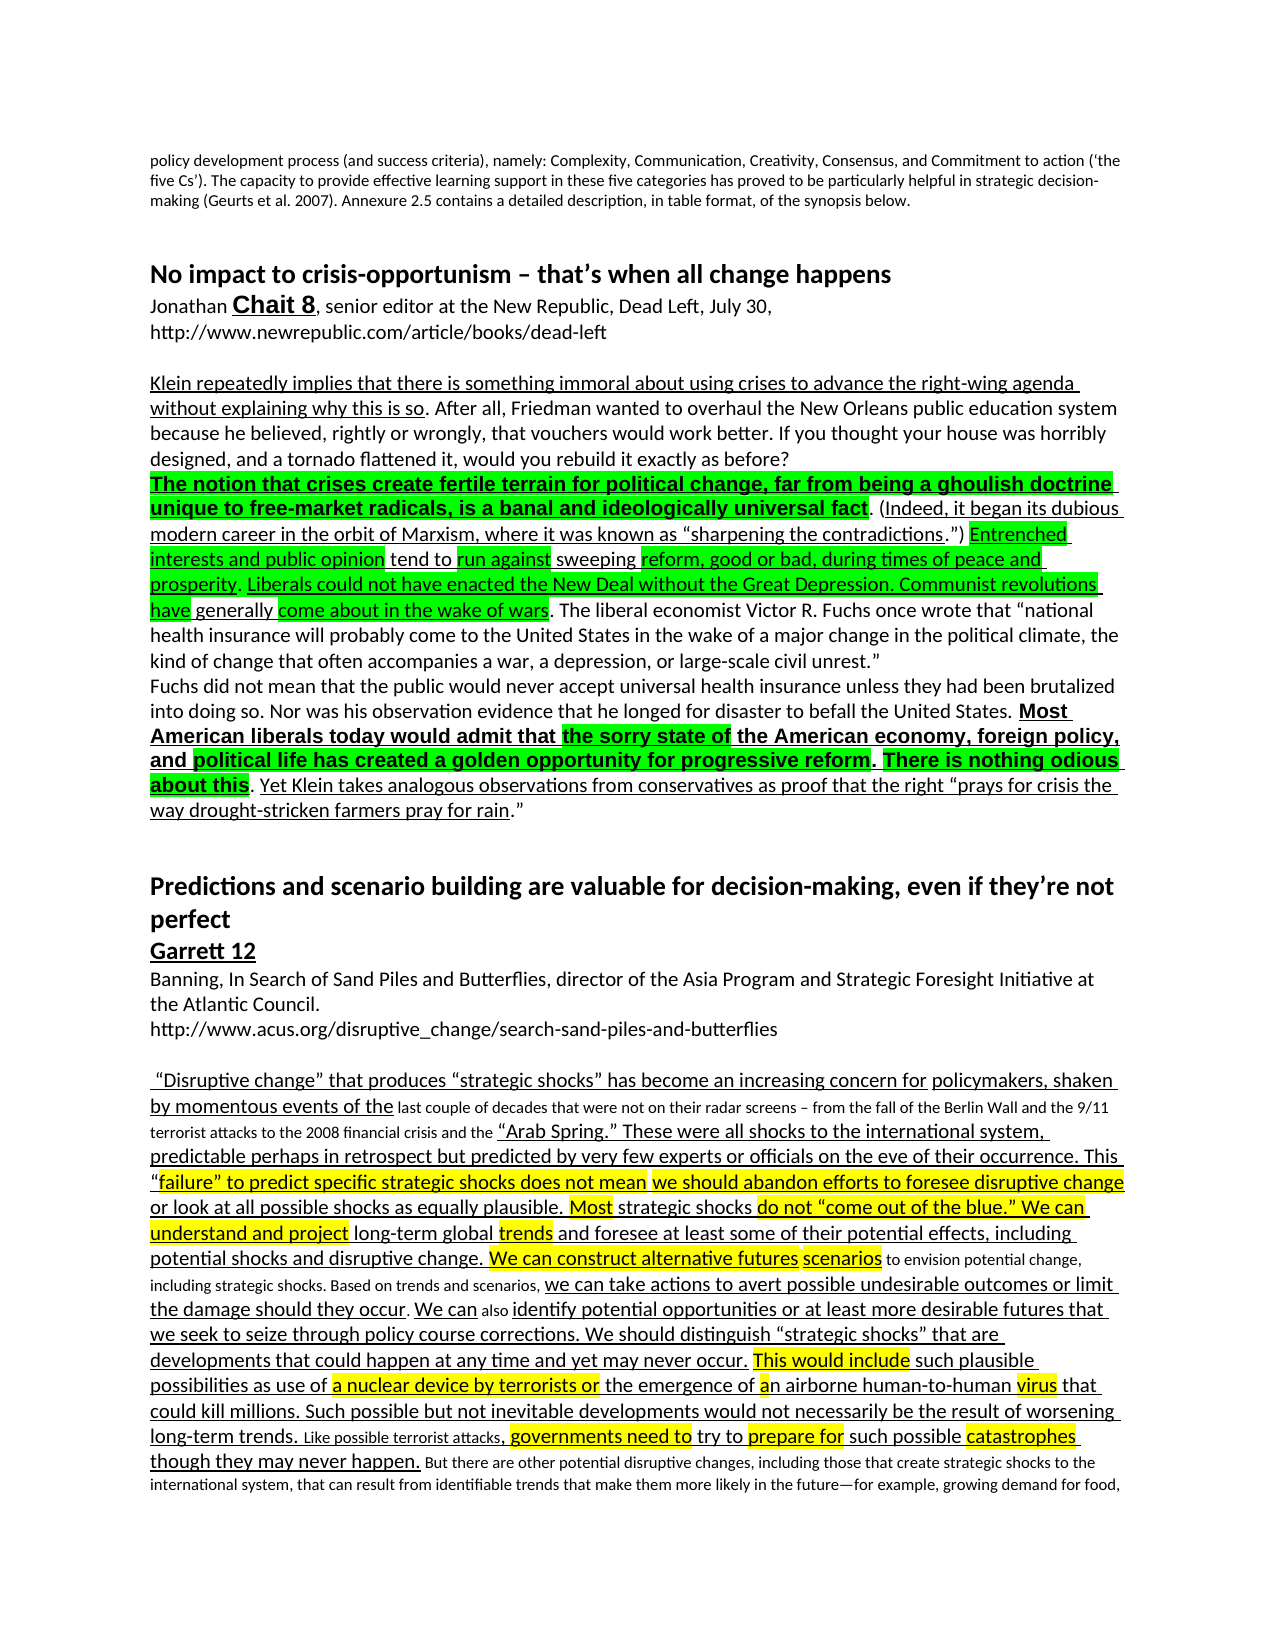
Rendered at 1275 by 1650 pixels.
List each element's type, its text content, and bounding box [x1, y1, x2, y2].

subtitle No impact to crisis-opportunism – that’s when all change happens [150, 257, 1125, 290]
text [150, 1192, 1125, 1494]
text Jonathan Chait 8, senior editor at the New Republic, Dead Left, July 30, http://www.newrepublic.com/article/books/dead-left [150, 290, 1125, 344]
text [150, 150, 1125, 211]
text http://www.acus.org/disruptive_change/search-sand-piles-and-butterflies [150, 1017, 1125, 1042]
text Fuchs did not mean that the public would never accept universal health insurance unless they had been brutalized into doing so. Nor was his observation evidence that he longed for disaster to befall the United States. Most American liberals today would admit that the sorry state of the American economy, foreign policy, and political life has created a golden opportunity for progressive reform. There is nothing odious about this. Yet Klein takes analogous observations from conservatives as proof that the right “prays for crisis the way drought-stricken farmers pray for rain.” [150, 770, 1125, 823]
text Banning, In Search of Sand Piles and Butterflies, director of the Asia Program and Strategic Foresight Initiative at the Atlantic Council. [150, 966, 1125, 1017]
text Klein repeatedly implies that there is something immoral about using crises to advance the right-wing agenda without explaining why this is so. After all, Friedman wanted to overhaul the New Orleans public education system because he believed, rightly or wrongly, that vouchers would work better. If you thought your house was horribly designed, and a tornado flattened it, would you rebuild it exactly as before? [150, 370, 1125, 471]
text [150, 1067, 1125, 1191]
text The notion that crises create fertile terrain for political change, far from being a ghoulish doctrine unique to free-market radicals, is a banal and ideologically universal fact. (Indeed, it began its dubious modern career in the orbit of Marxism, where it was known as “sharpening the contradictions.”) Entrenched interests and public opinion tend to run against sweeping reform, good or bad, during times of peace and prosperity. Liberals could not have enacted the New Deal without the Great Depression. Communist revolutions have generally come about in the wake of wars. The liberal economist Victor R. Fuchs once wrote that “national health insurance will probably come to the United States in the wake of a major change in the political climate, the kind of change that often accompanies a war, a depression, or large-scale civil unrest.” [150, 471, 1125, 673]
subtitle Predictions and scenario building are valuable for decision-making, even if they’re not perfect [150, 869, 1125, 935]
text Garrett 12 [150, 935, 1125, 966]
text Fuchs did not mean that the public would never accept universal health insurance unless they had been brutalized into doing so. Nor was his observation evidence that he longed for disaster to befall the United States. Most American liberals today would admit that the sorry state of the American economy, foreign policy, and political life has created a golden opportunity for progressive reform. There is nothing odious about this. Yet Klein takes analogous observations from conservatives as proof that the right “prays for crisis the way drought-stricken farmers pray for rain.” [150, 673, 1125, 769]
